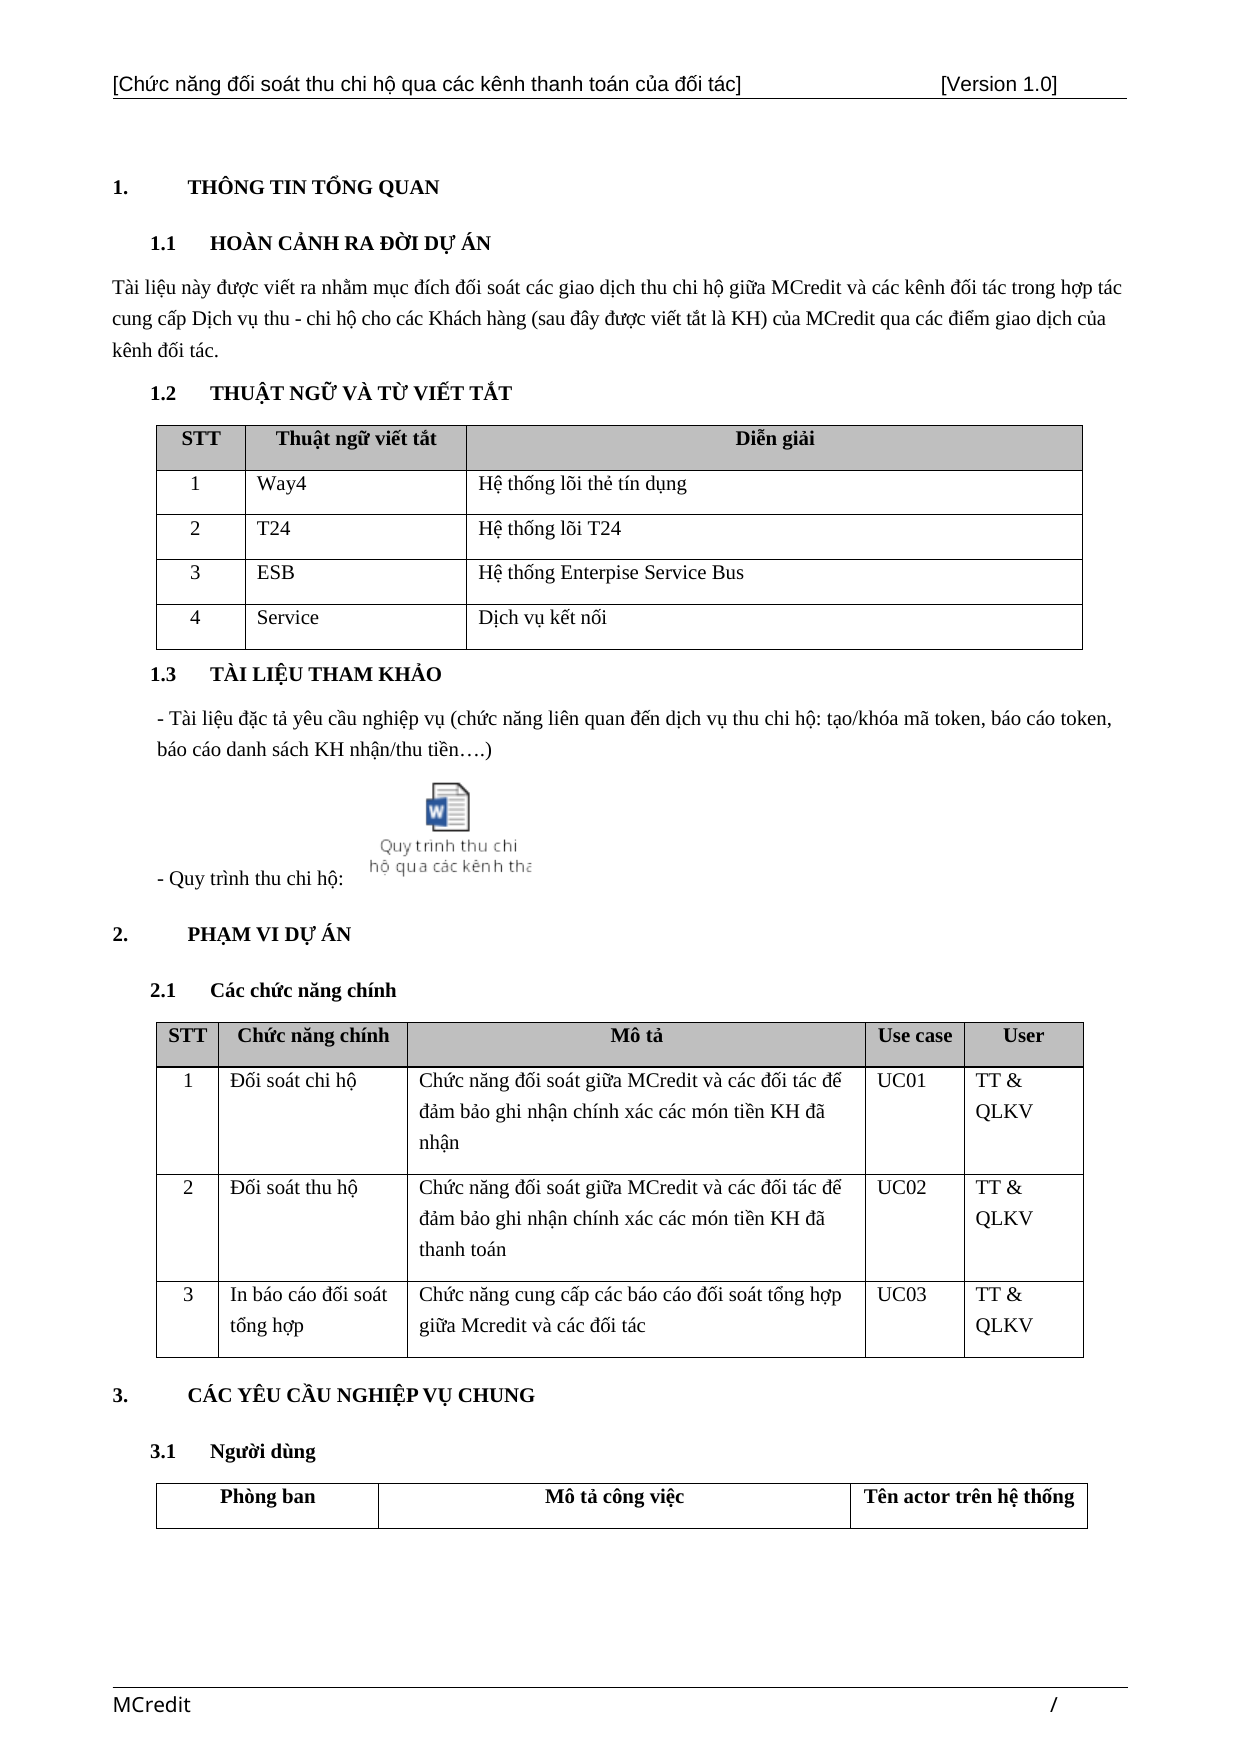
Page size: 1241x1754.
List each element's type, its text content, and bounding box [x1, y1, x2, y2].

table_header Diễn giải [467, 426, 1082, 470]
table_cell UC01 [866, 1068, 964, 1174]
table_cell [157, 1068, 218, 1174]
table_cell [157, 471, 245, 514]
table_cell TT & QLKV [965, 1068, 1083, 1174]
table_cell [157, 605, 245, 648]
table_cell TT & QLKV [965, 1282, 1083, 1357]
table_cell [157, 1282, 218, 1357]
table_cell Hệ thống lõi thẻ tín dụng [467, 471, 1082, 514]
table_header Phòng ban [157, 1484, 378, 1527]
table_cell Đối soát thu hộ [219, 1175, 407, 1281]
text Tài liệu này được viết ra nhằm mục đích đối soát các giao dịch thu chi hộ giữa MCredit và các kênh đối tác trong hợp tác cung cấp Dịch vụ thu - chi hộ cho các Khách hàng (sau đây được viết tắt là KH) của MCredit qua các điểm giao dịch của kênh đối tác. [112, 275, 1128, 362]
table_header STT [157, 1023, 218, 1066]
table_cell Hệ thống Enterpise Service Bus [467, 560, 1082, 604]
table_header Thuật ngữ viết tắt [246, 426, 466, 470]
table_cell Chức năng đối soát giữa MCredit và các đối tác để đảm bảo ghi nhận chính xác các món tiền KH đã nhận [408, 1068, 865, 1174]
table_header User [965, 1023, 1083, 1066]
subtitle HOÀN CẢNH RA ĐỜI DỰ ÁN [150, 231, 1128, 255]
subtitle TÀI LIỆU THAM KHẢO [150, 662, 1128, 686]
table_cell In báo cáo đối soát tổng hợp [219, 1282, 407, 1357]
table_header Mô tả công việc [379, 1484, 850, 1527]
subtitle Các chức năng chính [150, 978, 1128, 1002]
table_header STT [157, 426, 245, 470]
table_cell UC02 [866, 1175, 964, 1281]
table_header Chức năng chính [219, 1023, 407, 1066]
table_cell [157, 1175, 218, 1281]
subtitle CÁC YÊU CẦU NGHIỆP VỤ CHUNG [112, 1383, 1128, 1407]
table_header Tên actor trên hệ thống [851, 1484, 1087, 1527]
table_cell UC03 [866, 1282, 964, 1357]
table_cell TT & QLKV [965, 1175, 1083, 1281]
table_cell Way4 [246, 471, 466, 514]
table_cell Đối soát chi hộ [219, 1068, 407, 1174]
text - Quy trình thu chi hộ: [157, 781, 1128, 889]
table_header Use case [866, 1023, 964, 1066]
subtitle Người dùng [150, 1439, 1128, 1463]
text - Tài liệu đặc tả yêu cầu nghiệp vụ (chức năng liên quan đến dịch vụ thu chi hộ: tạo/khóa mã token, báo cáo token, báo cáo danh sách KH nhận/thu tiền….) [157, 706, 1128, 761]
table_cell Chức năng cung cấp các báo cáo đối soát tổng hợp giữa Mcredit và các đối tác [408, 1282, 865, 1357]
subtitle PHẠM VI DỰ ÁN [112, 922, 1128, 946]
table_cell Service [246, 605, 466, 648]
table_cell ESB [246, 560, 466, 604]
subtitle THÔNG TIN TỔNG QUAN [112, 175, 1128, 199]
table_cell Chức năng đối soát giữa MCredit và các đối tác để đảm bảo ghi nhận chính xác các món tiền KH đã thanh toán [408, 1175, 865, 1281]
subtitle THUẬT NGỮ VÀ TỪ VIẾT TẮT [150, 381, 1128, 405]
table_header Mô tả [408, 1023, 865, 1066]
table_cell [157, 515, 245, 559]
table_cell Hệ thống lõi T24 [467, 515, 1082, 559]
table_cell Dịch vụ kết nối [467, 605, 1082, 648]
table_cell T24 [246, 515, 466, 559]
table_cell [157, 560, 245, 604]
